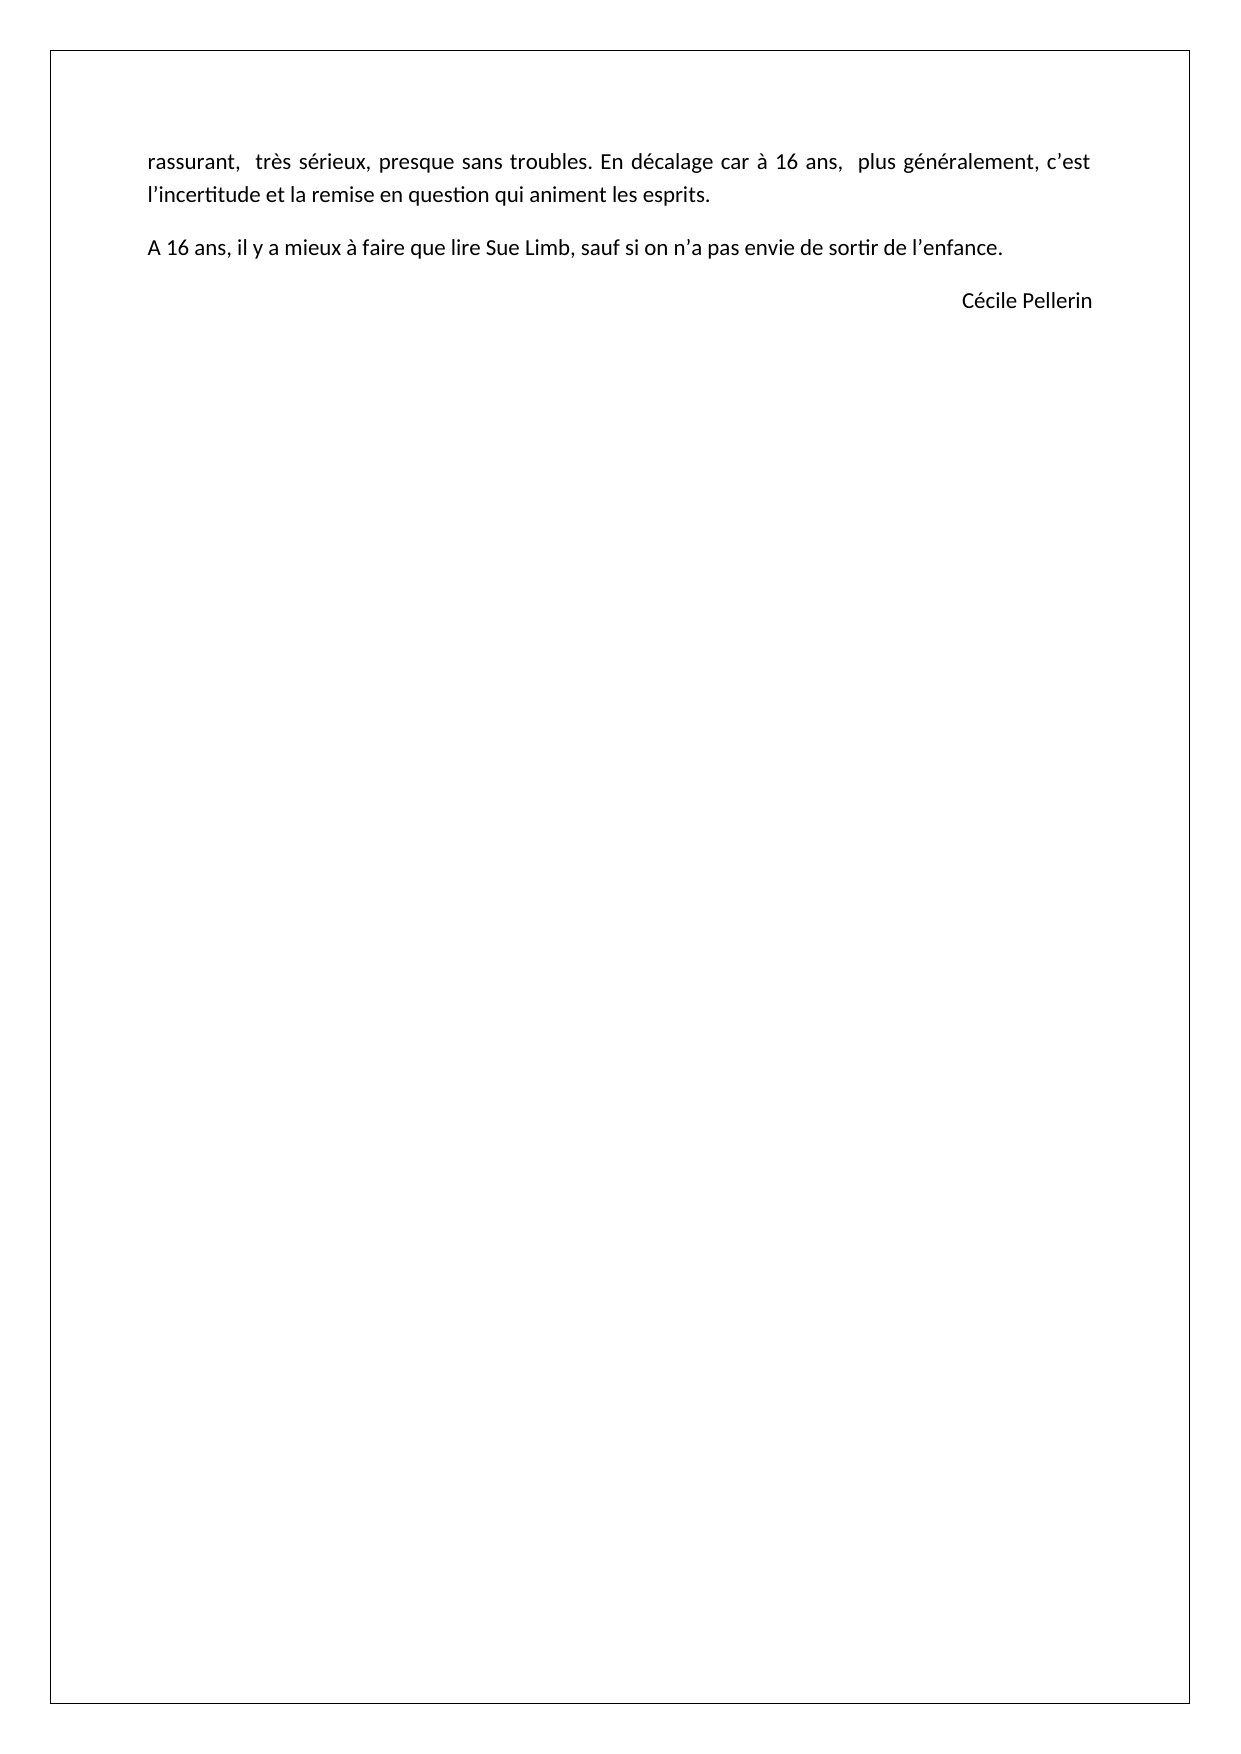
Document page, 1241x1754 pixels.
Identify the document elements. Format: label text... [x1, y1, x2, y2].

text Cécile Pellerin [147, 286, 1093, 314]
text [147, 147, 1093, 208]
text A 16 ans, il y a mieux à faire que lire Sue Limb, sauf si on n’a pas envie de sortir de l’enfance. [147, 233, 1093, 261]
